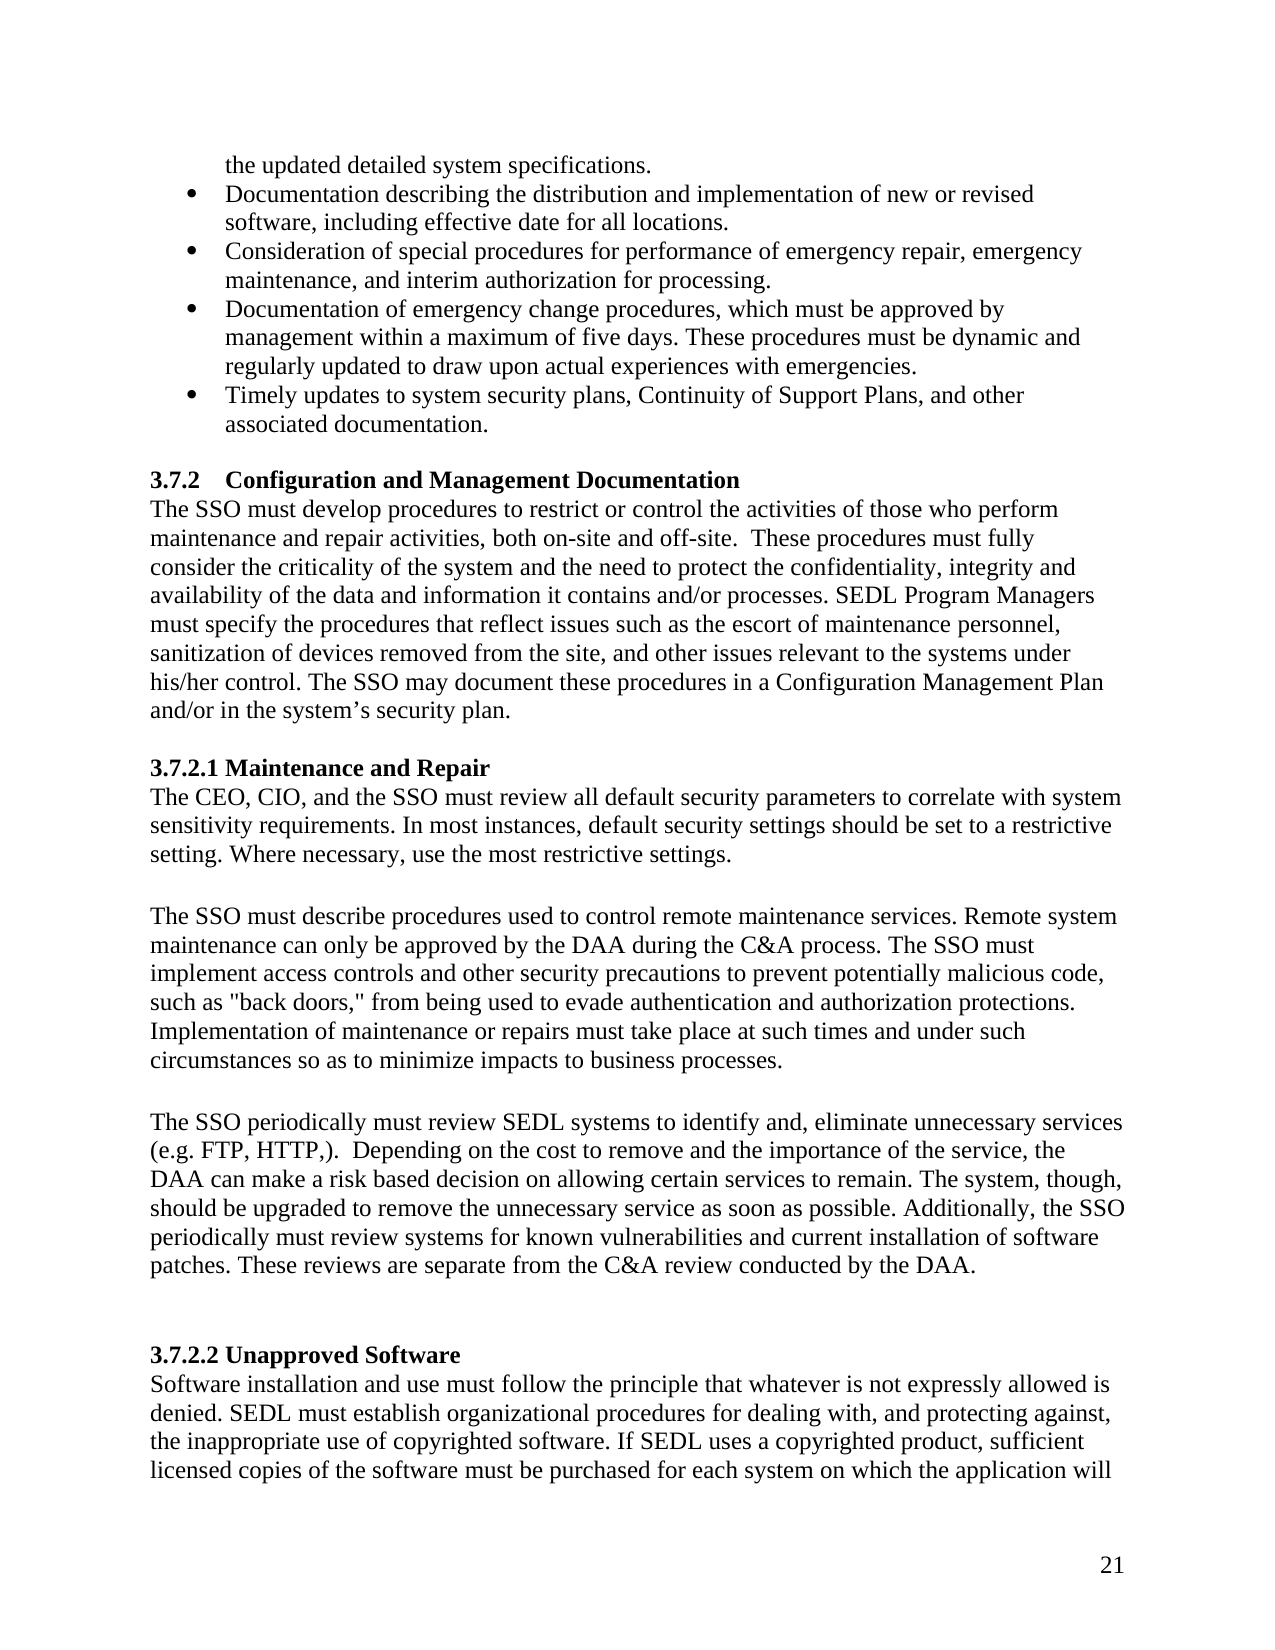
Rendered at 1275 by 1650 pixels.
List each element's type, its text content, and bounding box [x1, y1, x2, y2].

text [150, 1369, 1125, 1484]
text 3.7.2 Configuration and Management Documentation [150, 466, 1125, 494]
list Documentation describing the distribution and implementation of new or revised software, including effective date for all locations. [187, 179, 1125, 236]
text The SSO must describe procedures used to control remote maintenance services. Remote system maintenance can only be approved by the DAA during the C&A process. The SSO must implement access controls and other security precautions to prevent potentially malicious code, such as "back doors," from being used to evade authentication and authorization protections. Implementation of maintenance or repairs must take place at such times and under such circumstances so as to minimize impacts to business processes. [150, 901, 1125, 1073]
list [187, 150, 1125, 179]
text The SSO periodically must review SEDL systems to identify and, eliminate unnecessary services (e.g. FTP, HTTP,). Depending on the cost to remove and the importance of the service, the DAA can make a risk based decision on allowing certain services to remain. The system, though, should be upgraded to remove the unnecessary service as soon as possible. Additionally, the SSO periodically must review systems for known vulnerabilities and current installation of software patches. These reviews are separate from the C&A review conducted by the DAA. [150, 1107, 1125, 1279]
list Documentation of emergency change procedures, which must be approved by management within a maximum of five days. These procedures must be dynamic and regularly updated to draw upon actual experiences with emergencies. [187, 294, 1125, 380]
text 3.7.2.2 Unapproved Software [150, 1340, 1125, 1369]
text The SSO must develop procedures to restrict or control the activities of those who perform maintenance and repair activities, both on-site and off-site. These procedures must fully consider the criticality of the system and the need to protect the confidentiality, integrity and availability of the data and information it contains and/or processes. SEDL Program Managers must specify the procedures that reflect issues such as the escort of maintenance personnel, sanitization of devices removed from the site, and other issues relevant to the systems under his/her control. The SSO may document these procedures in a Configuration Management Plan and/or in the system’s security plan. [150, 494, 1125, 724]
list Consideration of special procedures for performance of emergency repair, emergency maintenance, and interim authorization for processing. [187, 236, 1125, 294]
text The CEO, CIO, and the SSO must review all default security parameters to correlate with system sensitivity requirements. In most instances, default security settings should be set to a restrictive setting. Where necessary, use the most restrictive settings. [150, 782, 1125, 868]
text 3.7.2.1 Maintenance and Repair [150, 753, 1125, 782]
list Timely updates to system security plans, Continuity of Support Plans, and other associated documentation. [187, 380, 1125, 437]
